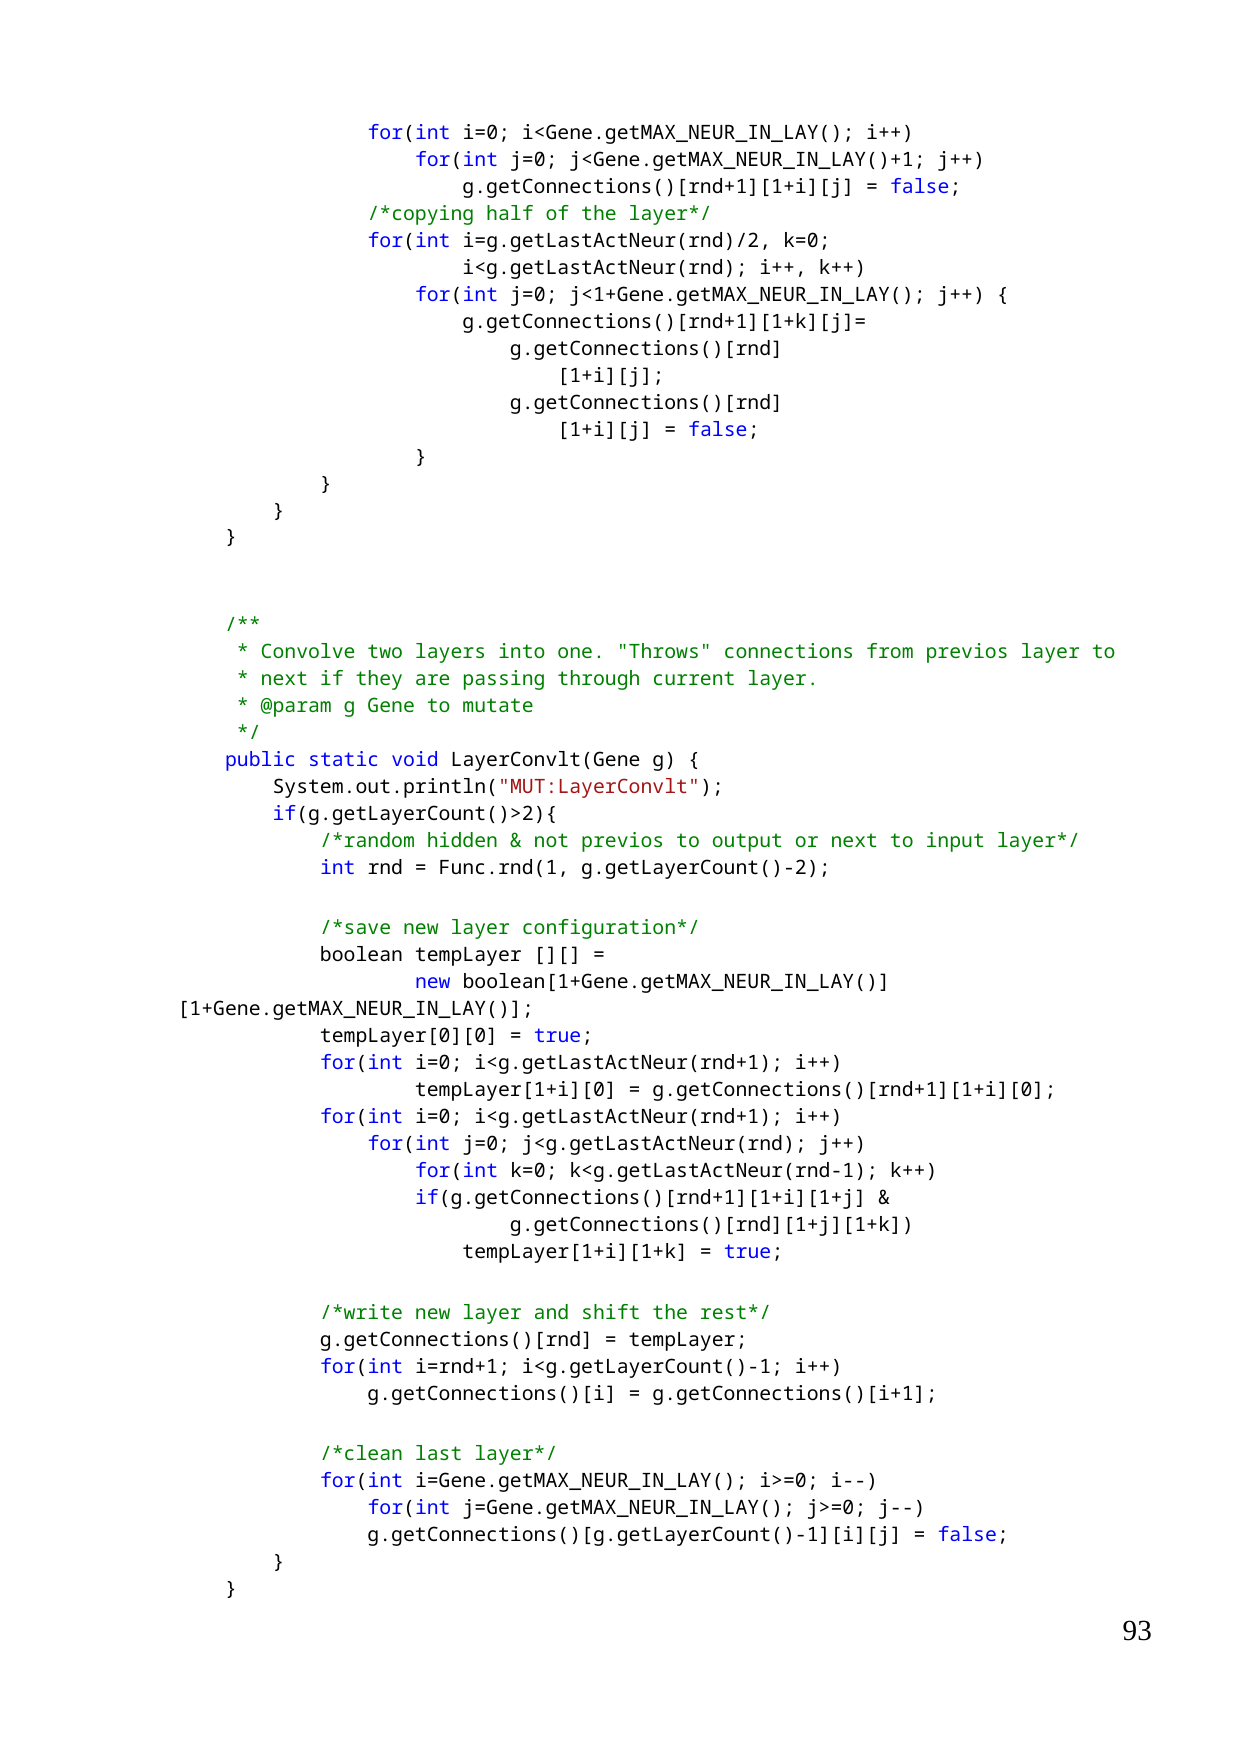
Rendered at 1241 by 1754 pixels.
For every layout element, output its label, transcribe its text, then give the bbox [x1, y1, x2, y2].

text } [177, 496, 1152, 523]
text for(int i=rnd+1; i<g.getLayerCount()-1; i++) [177, 1352, 1152, 1379]
text g.getConnections()[rnd][1+j][1+k]) [177, 1210, 1152, 1237]
text public static void LayerConvlt(Gene g) { [177, 745, 1152, 772]
text for(int i=0; i<Gene.getMAX_NEUR_IN_LAY(); i++) [177, 118, 1152, 145]
text System.out.println("MUT:LayerConvlt"); [177, 772, 1152, 799]
text g.getConnections()[rnd+1][1+i][j] = false; [177, 172, 1152, 199]
text int rnd = Func.rnd(1, g.getLayerCount()-2); [177, 853, 1152, 880]
text for(int i=g.getLastActNeur(rnd)/2, k=0; [177, 226, 1152, 253]
text for(int j=0; j<1+Gene.getMAX_NEUR_IN_LAY(); j++) { [177, 280, 1152, 307]
text boolean tempLayer [][] = [177, 941, 1152, 968]
text tempLayer[1+i][1+k] = true; [177, 1237, 1152, 1264]
text for(int j=Gene.getMAX_NEUR_IN_LAY(); j>=0; j--) [177, 1493, 1152, 1520]
text * Convolve two layers into one. "Throws" connections from previos layer to [177, 637, 1152, 664]
text for(int i=0; i<g.getLastActNeur(rnd+1); i++) [177, 1102, 1152, 1129]
text } [177, 523, 1152, 550]
text /*write new layer and shift the rest*/ [177, 1298, 1152, 1325]
text * @param g Gene to mutate [177, 691, 1152, 718]
text new boolean[1+Gene.getMAX_NEUR_IN_LAY()][1+Gene.getMAX_NEUR_IN_LAY()]; [177, 968, 1152, 1022]
text for(int i=Gene.getMAX_NEUR_IN_LAY(); i>=0; i--) [177, 1466, 1152, 1493]
text if(g.getConnections()[rnd+1][1+i][1+j] & [177, 1183, 1152, 1210]
text /*copying half of the layer*/ [177, 199, 1152, 226]
text [1+i][j]; [177, 361, 1152, 388]
text g.getConnections()[rnd] [177, 334, 1152, 361]
text */ [177, 718, 1152, 745]
text /*random hidden & not previos to output or next to input layer*/ [177, 826, 1152, 853]
text if(g.getLayerCount()>2){ [177, 799, 1152, 826]
text for(int k=0; k<g.getLastActNeur(rnd-1); k++) [177, 1156, 1152, 1183]
text for(int j=0; j<Gene.getMAX_NEUR_IN_LAY()+1; j++) [177, 145, 1152, 172]
text } [177, 1547, 1152, 1574]
text g.getConnections()[rnd+1][1+k][j]= [177, 307, 1152, 334]
text g.getConnections()[i] = g.getConnections()[i+1]; [177, 1379, 1152, 1406]
text for(int j=0; j<g.getLastActNeur(rnd); j++) [177, 1129, 1152, 1156]
text g.getConnections()[rnd] [177, 388, 1152, 415]
text tempLayer[0][0] = true; [177, 1022, 1152, 1048]
text tempLayer[1+i][0] = g.getConnections()[rnd+1][1+i][0]; [177, 1076, 1152, 1102]
text * next if they are passing through current layer. [177, 664, 1152, 691]
text } [177, 442, 1152, 469]
text } [177, 469, 1152, 496]
text /** [177, 610, 1152, 637]
text } [177, 1574, 1152, 1601]
text i<g.getLastActNeur(rnd); i++, k++) [177, 253, 1152, 280]
text g.getConnections()[rnd] = tempLayer; [177, 1325, 1152, 1352]
text /*save new layer configuration*/ [177, 914, 1152, 941]
text g.getConnections()[g.getLayerCount()-1][i][j] = false; [177, 1520, 1152, 1547]
text /*clean last layer*/ [177, 1439, 1152, 1466]
text for(int i=0; i<g.getLastActNeur(rnd+1); i++) [177, 1048, 1152, 1076]
text [1+i][j] = false; [177, 415, 1152, 442]
